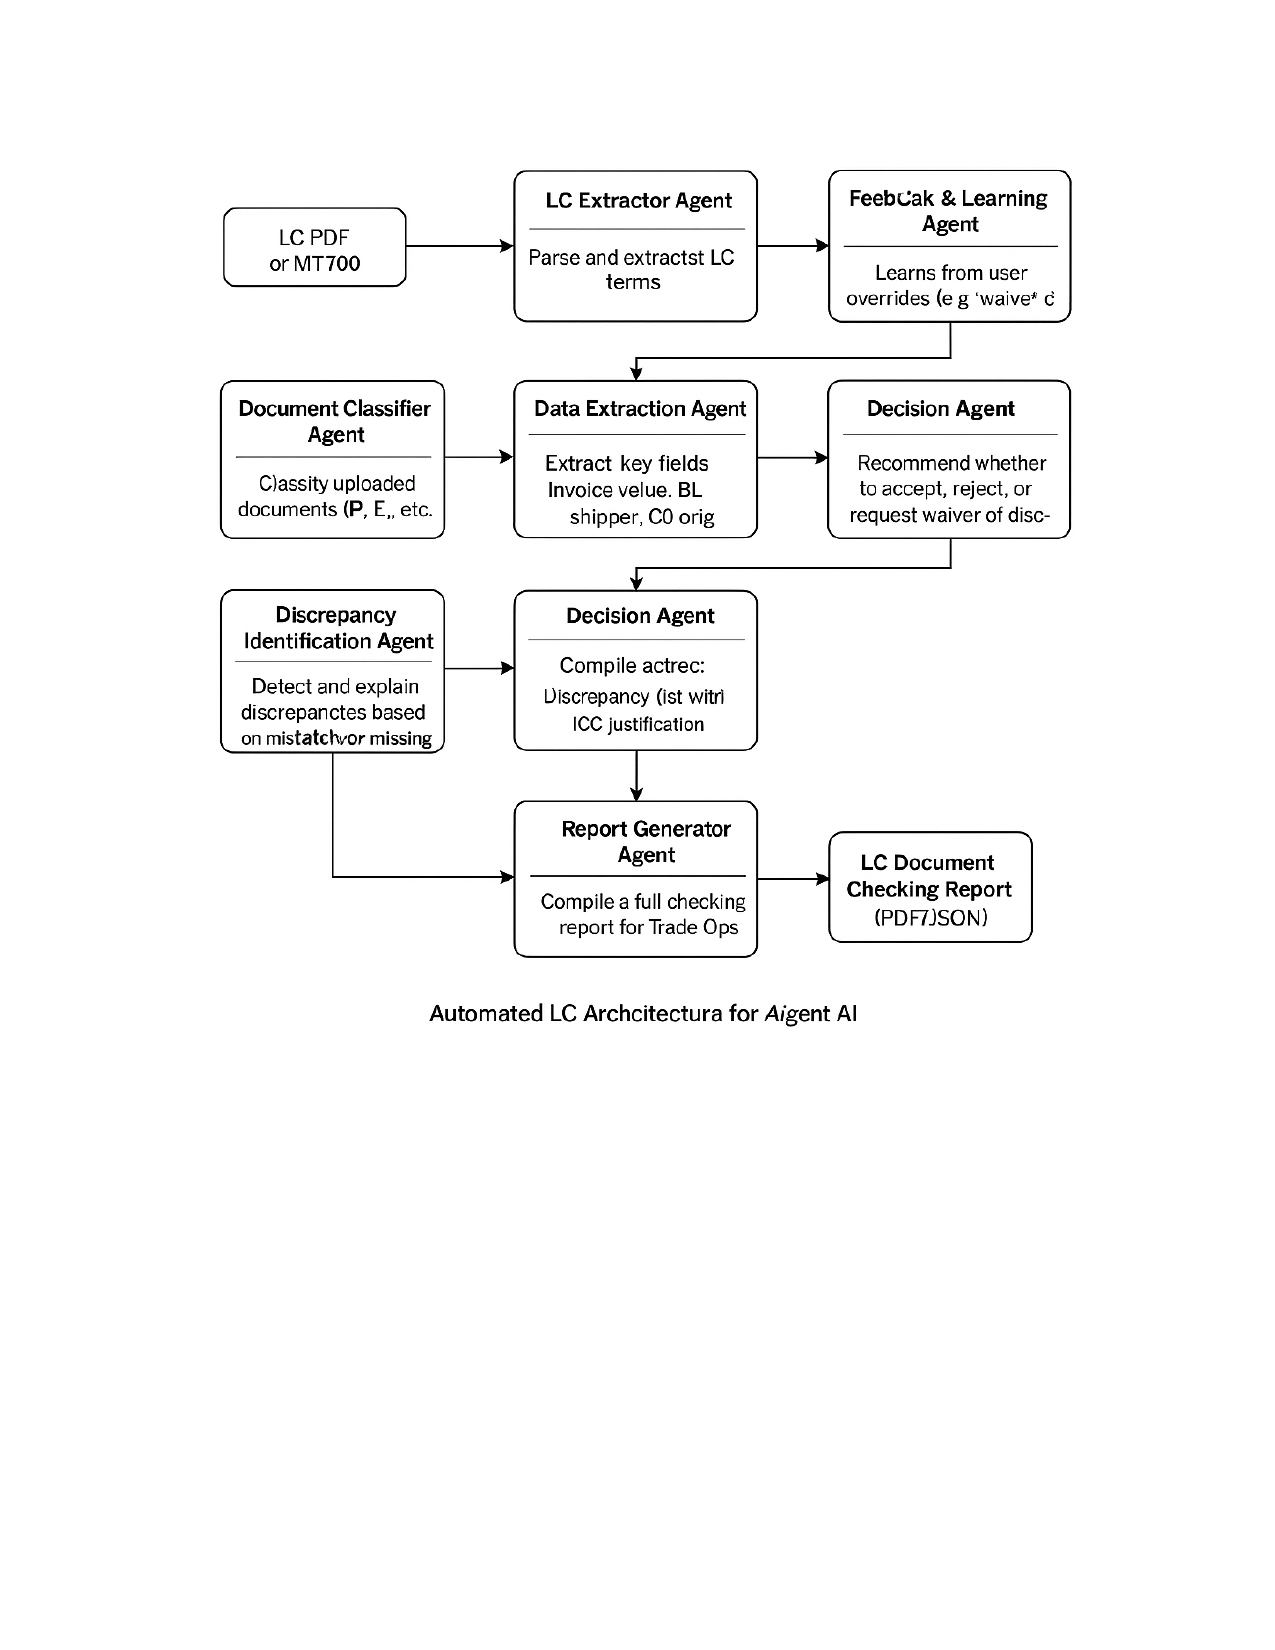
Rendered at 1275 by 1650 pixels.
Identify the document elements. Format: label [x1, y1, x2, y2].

picture [187, 150, 1088, 1050]
